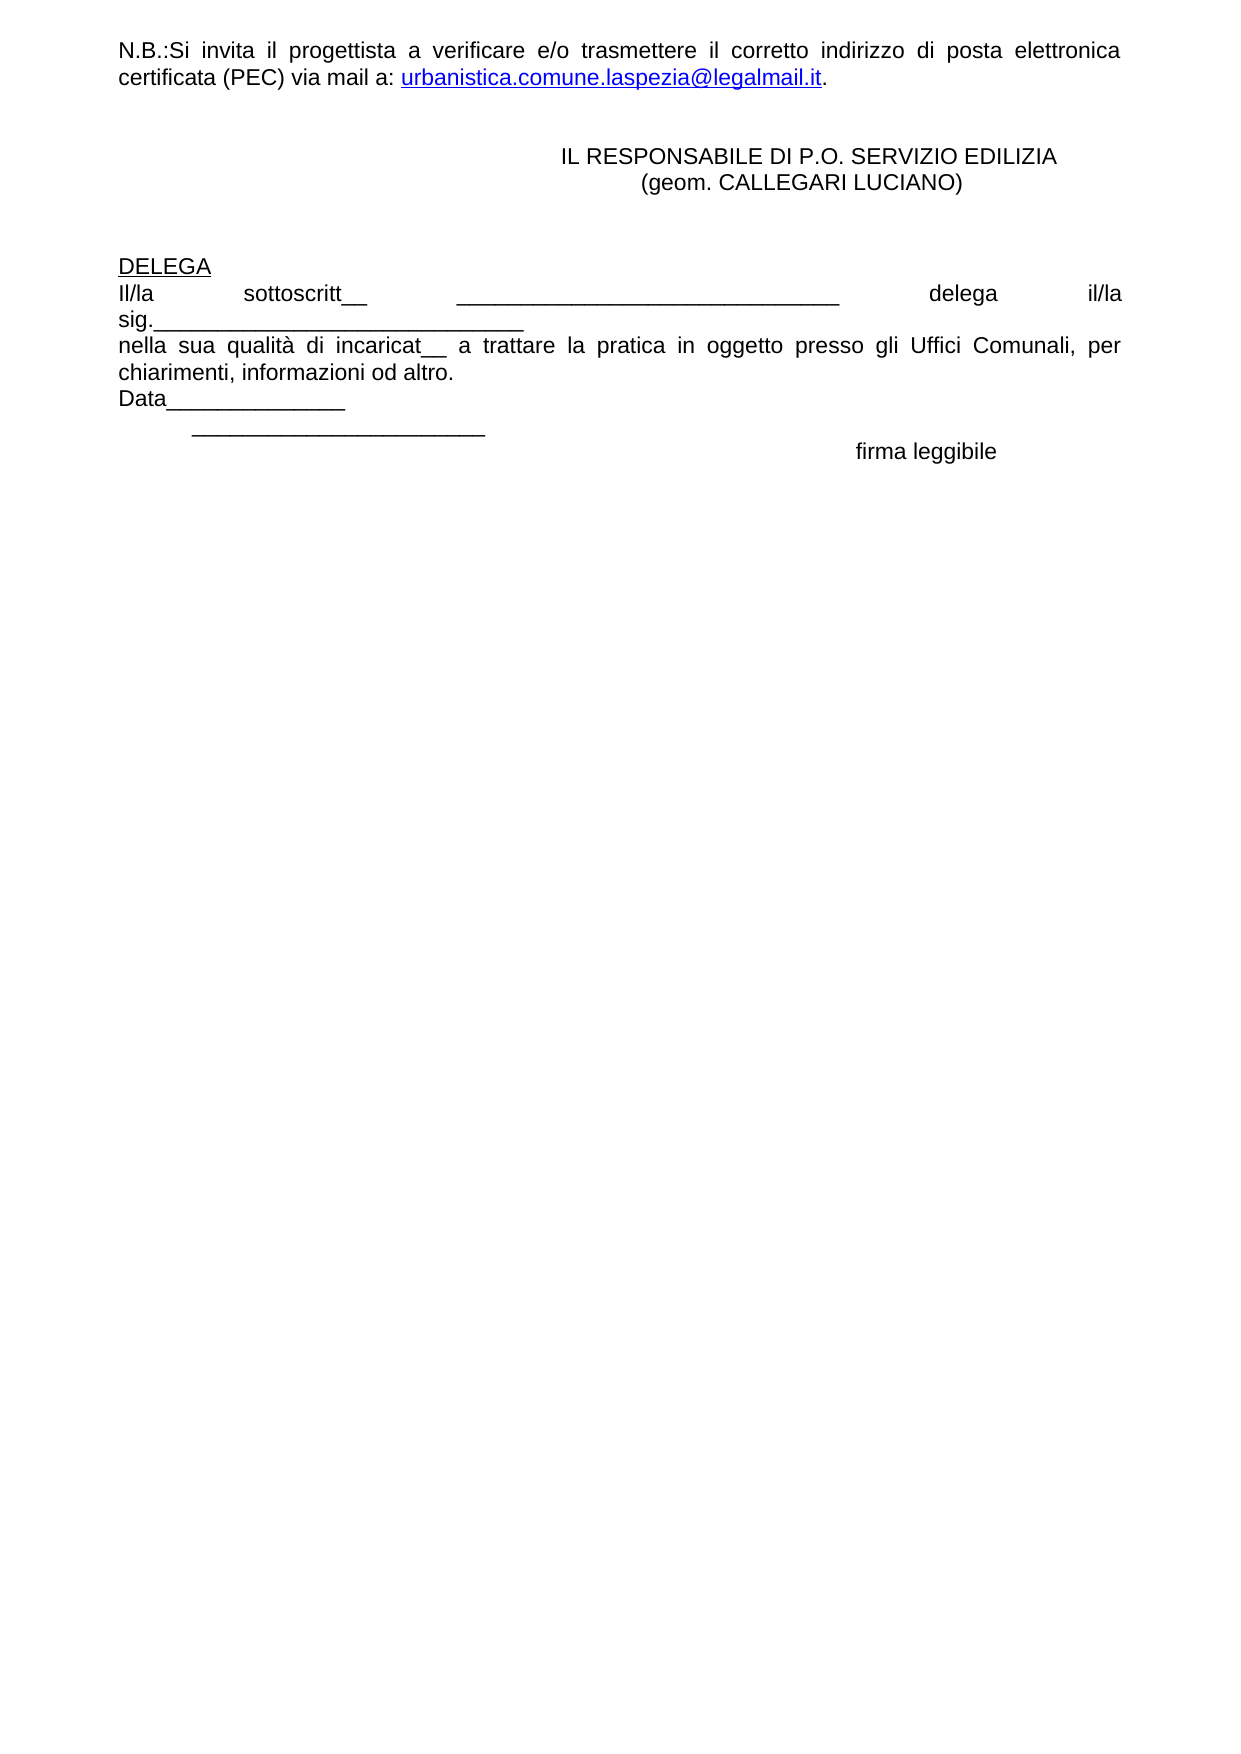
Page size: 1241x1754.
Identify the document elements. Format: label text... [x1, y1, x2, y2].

text (geom. CALLEGARI LUCIANO) [118, 169, 1122, 196]
text firma leggibile [118, 438, 1122, 464]
text IL RESPONSABILE DI P.O. SERVIZIO EDILIZIA [118, 143, 1122, 169]
text Data______________ _______________________ [118, 385, 1122, 438]
text DELEGA [118, 253, 1122, 279]
text N.B.:Si invita il progettista a verificare e/o trasmettere il corretto indirizzo di posta elettronica certificata (PEC) via mail a: urbanistica.comune.laspezia@legalmail.it. [118, 37, 1122, 90]
text nella sua qualità di incaricat__ a trattare la pratica in oggetto presso gli Uffici Comunali, per chiarimenti, informazioni od altro. [118, 332, 1122, 385]
text Il/la sottoscritt__ ______________________________ delega il/la sig._____________________________ [118, 279, 1122, 332]
